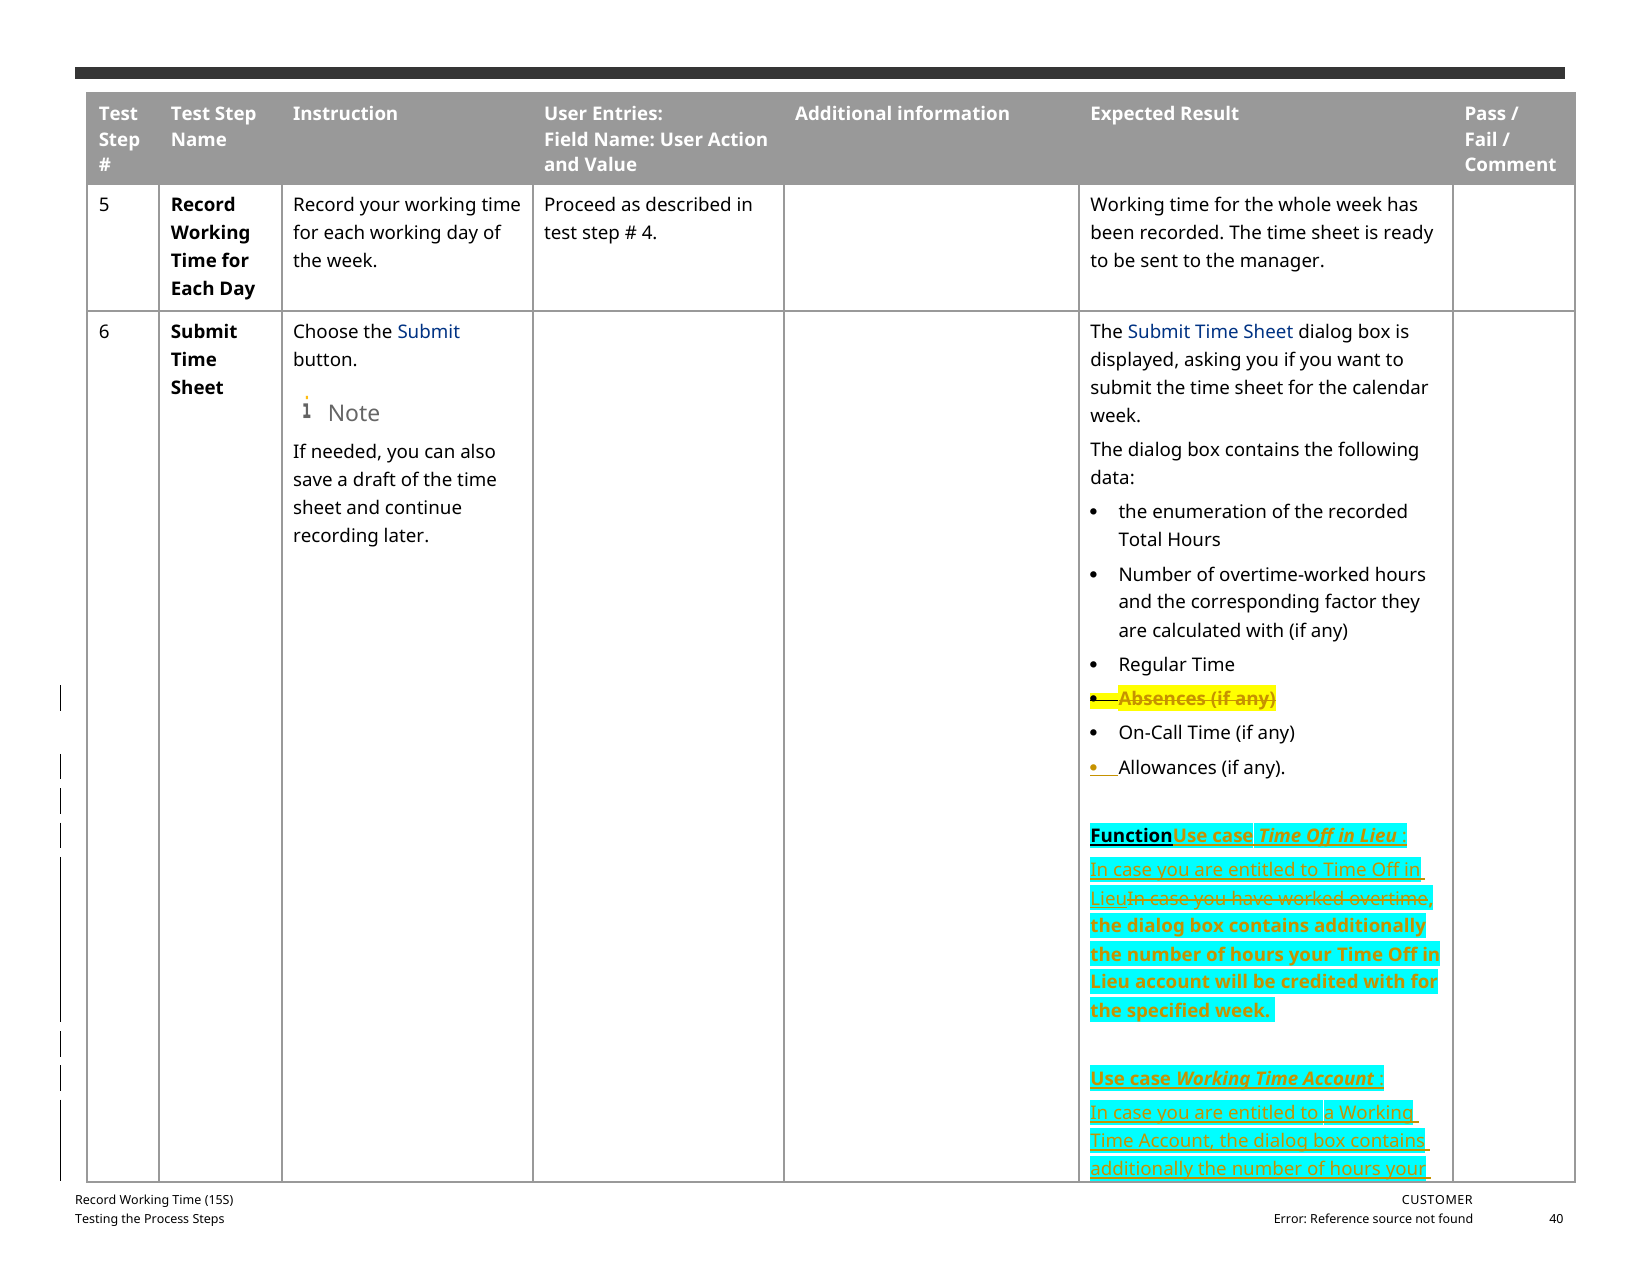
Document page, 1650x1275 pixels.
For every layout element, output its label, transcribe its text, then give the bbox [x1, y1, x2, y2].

table_header Test Step # [88, 94, 158, 183]
table_cell Submit Time Sheet [160, 312, 281, 1181]
table_header Additional information [785, 94, 1078, 183]
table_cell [283, 312, 532, 1181]
table_cell Proceed as described in test step # 4. [534, 185, 783, 309]
table_cell Record Working Time for Each Day [160, 185, 281, 309]
table_header Expected Result [1080, 94, 1452, 183]
table_header Test Step Name [160, 94, 281, 183]
table_cell [785, 312, 1078, 1181]
table_cell 6 [88, 312, 158, 1181]
table_cell [785, 185, 1078, 309]
table_cell [1454, 312, 1574, 1181]
table_header Pass / Fail / Comment [1454, 94, 1574, 183]
table_header Instruction [283, 94, 532, 183]
table_header User Entries: Field Name: User Action and Value [534, 94, 783, 183]
picture [292, 392, 322, 422]
table_cell Working time for the whole week has been recorded. The time sheet is ready to be sent to the manager. [1080, 185, 1452, 309]
table_cell 5 [88, 185, 158, 309]
table_cell [1454, 185, 1574, 309]
table_cell [534, 312, 783, 1181]
table_cell Record your working time for each working day of the week. [283, 185, 532, 309]
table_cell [1080, 312, 1452, 1181]
